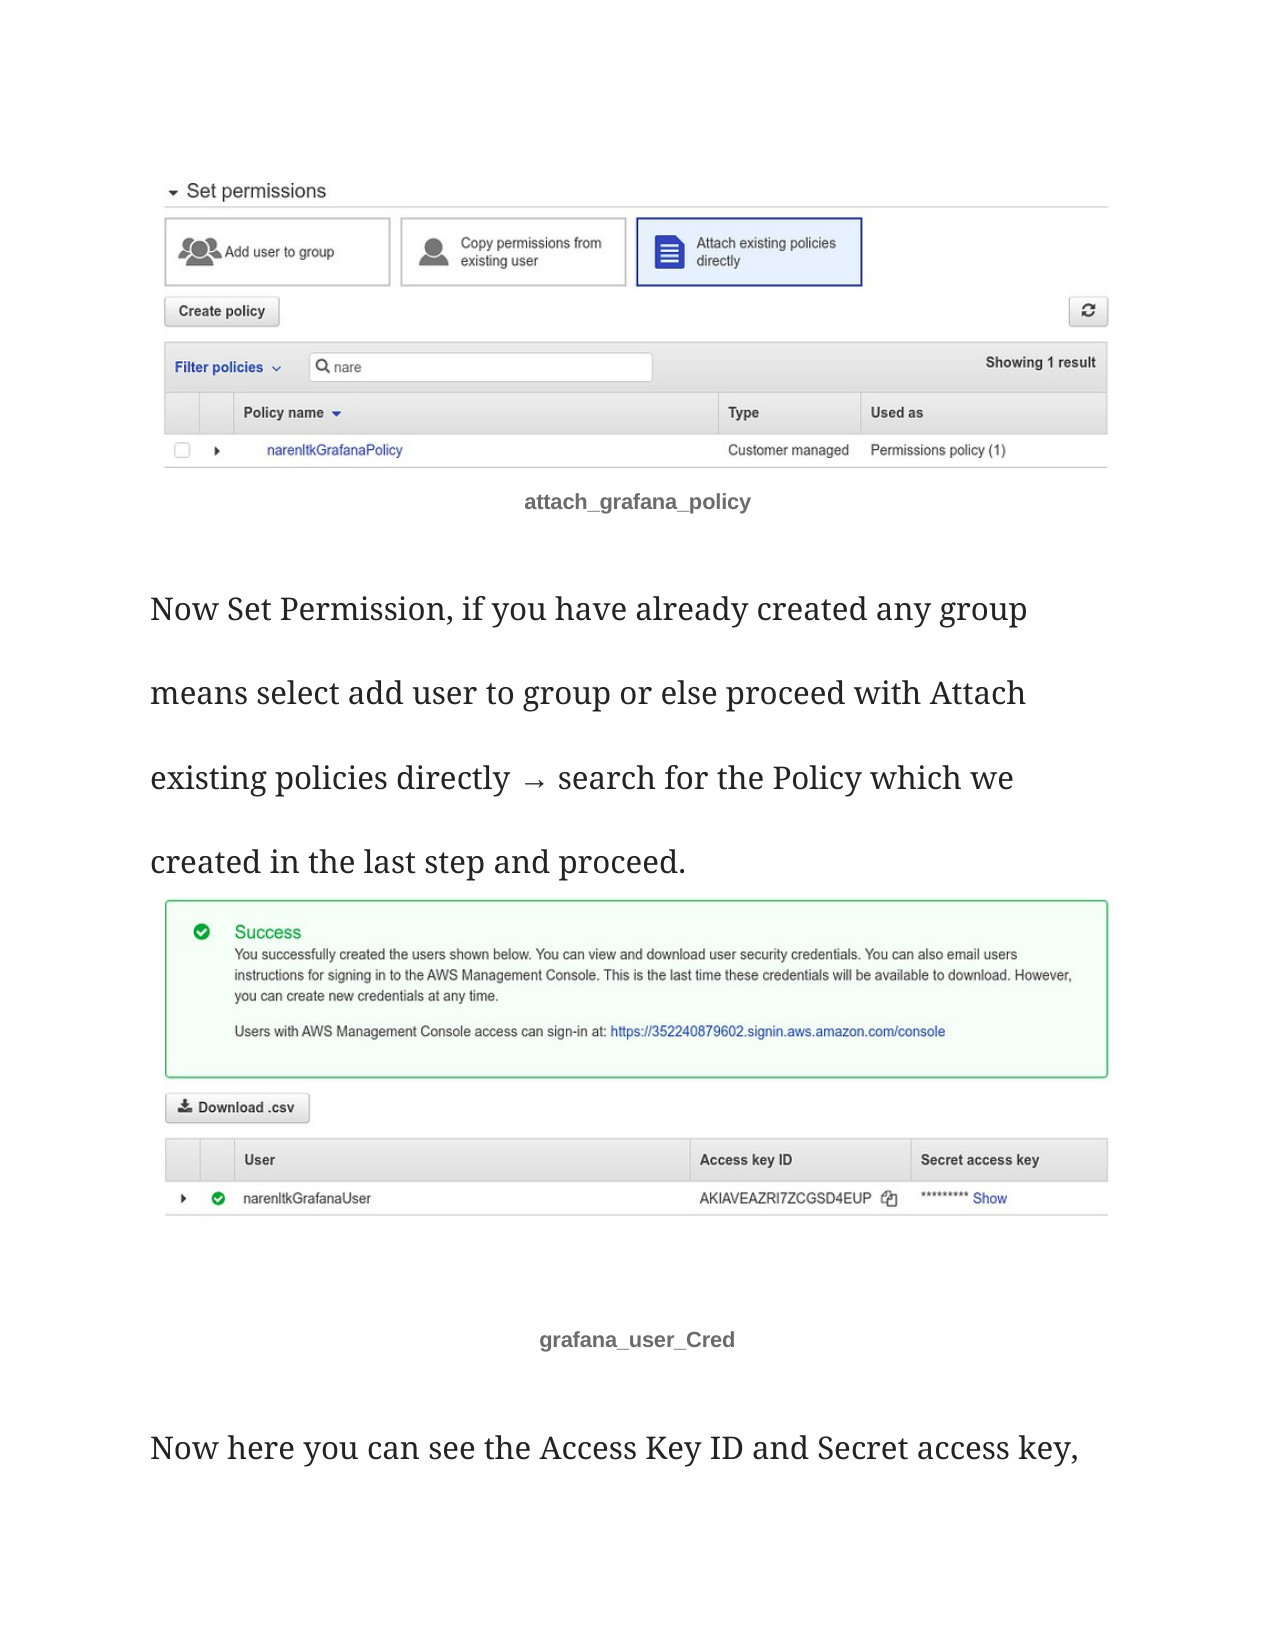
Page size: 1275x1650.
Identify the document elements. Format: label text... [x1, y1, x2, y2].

picture [163, 898, 1111, 1218]
text attach_grafana_policy [140, 489, 1135, 514]
picture [162, 183, 1111, 468]
text grafana_user_Cred [139, 1327, 1135, 1352]
text Now Set Permission, if you have already created any group means select add user to group or else proceed with Attach existing policies directly → search for the Policy which we created in the last step and proceed. [150, 587, 1113, 882]
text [150, 1426, 1166, 1468]
